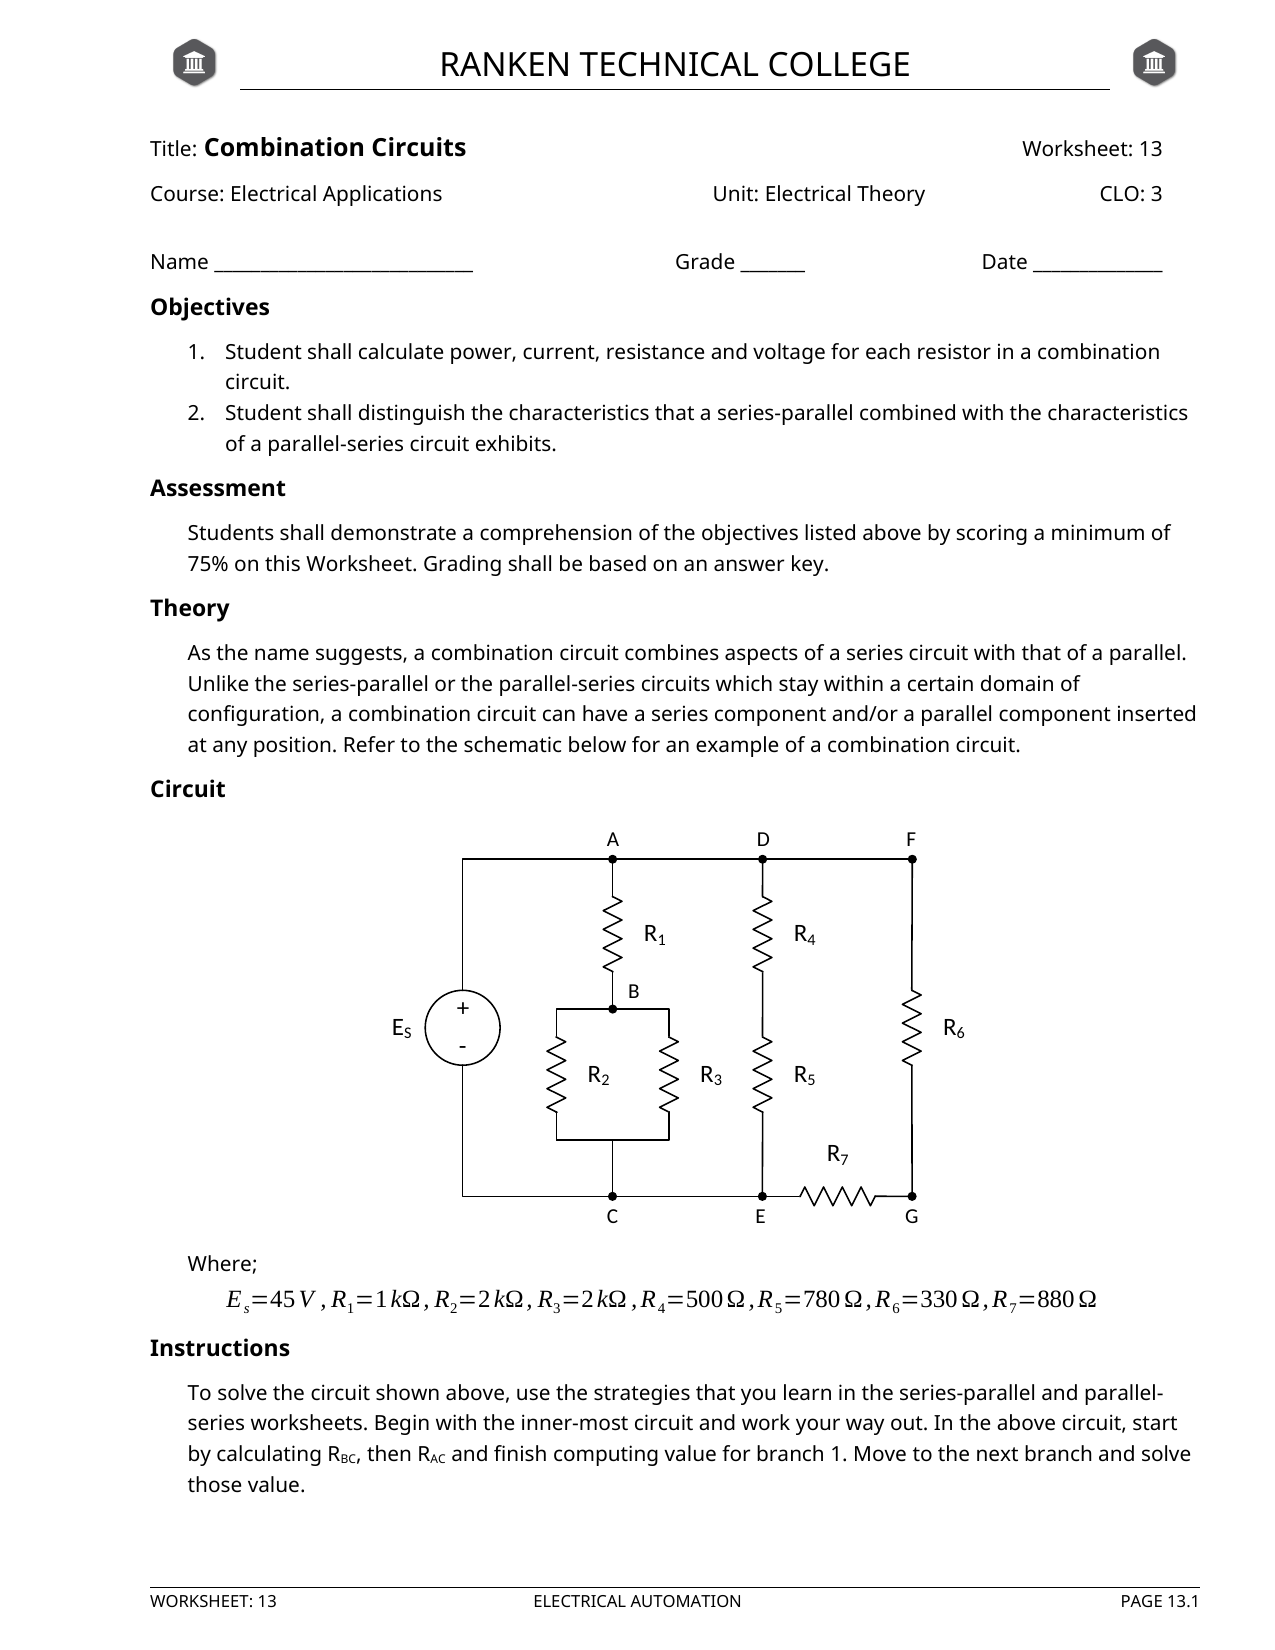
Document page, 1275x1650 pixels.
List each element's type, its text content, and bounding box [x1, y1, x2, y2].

picture [1121, 37, 1189, 89]
list Student shall distinguish the characteristics that a series-parallel combined with the characteristics of a parallel-series circuit exhibits. [187, 398, 1200, 457]
text Where; [187, 1249, 1200, 1277]
text Instructions [150, 1332, 1200, 1363]
text Name ____________________________ Grade _______ Date ______________ [150, 247, 1200, 276]
text Objectives [150, 291, 1200, 322]
text To solve the circuit shown above, use the strategies that you learn in the series-parallel and parallel-series worksheets. Begin with the inner-most circuit and work your way out. In the above circuit, start by calculating RBC, then RAC and finish computing value for branch 1. Move to the next branch and solve those value. [187, 1378, 1200, 1498]
list Student shall calculate power, current, resistance and voltage for each resistor in a combination circuit. [187, 337, 1200, 396]
text Students shall demonstrate a comprehension of the objectives listed above by scoring a minimum of 75% on this Worksheet. Grading shall be based on an answer key. [187, 518, 1200, 577]
text Course: Electrical Applications Unit: Electrical Theory CLO: 3 [150, 179, 1200, 208]
text As the name suggests, a combination circuit combines aspects of a series circuit with that of a parallel. Unlike the series-parallel or the parallel-series circuits which stay within a certain domain of configuration, a combination circuit can have a series component and/or a parallel component inserted at any position. Refer to the schematic below for an example of a combination circuit. [187, 638, 1200, 758]
text Circuit [150, 773, 1200, 804]
text Theory [150, 592, 1200, 623]
text Assessment [150, 472, 1200, 503]
text Title: Combination Circuits Worksheet: 13 [150, 130, 1200, 164]
picture [161, 37, 229, 89]
